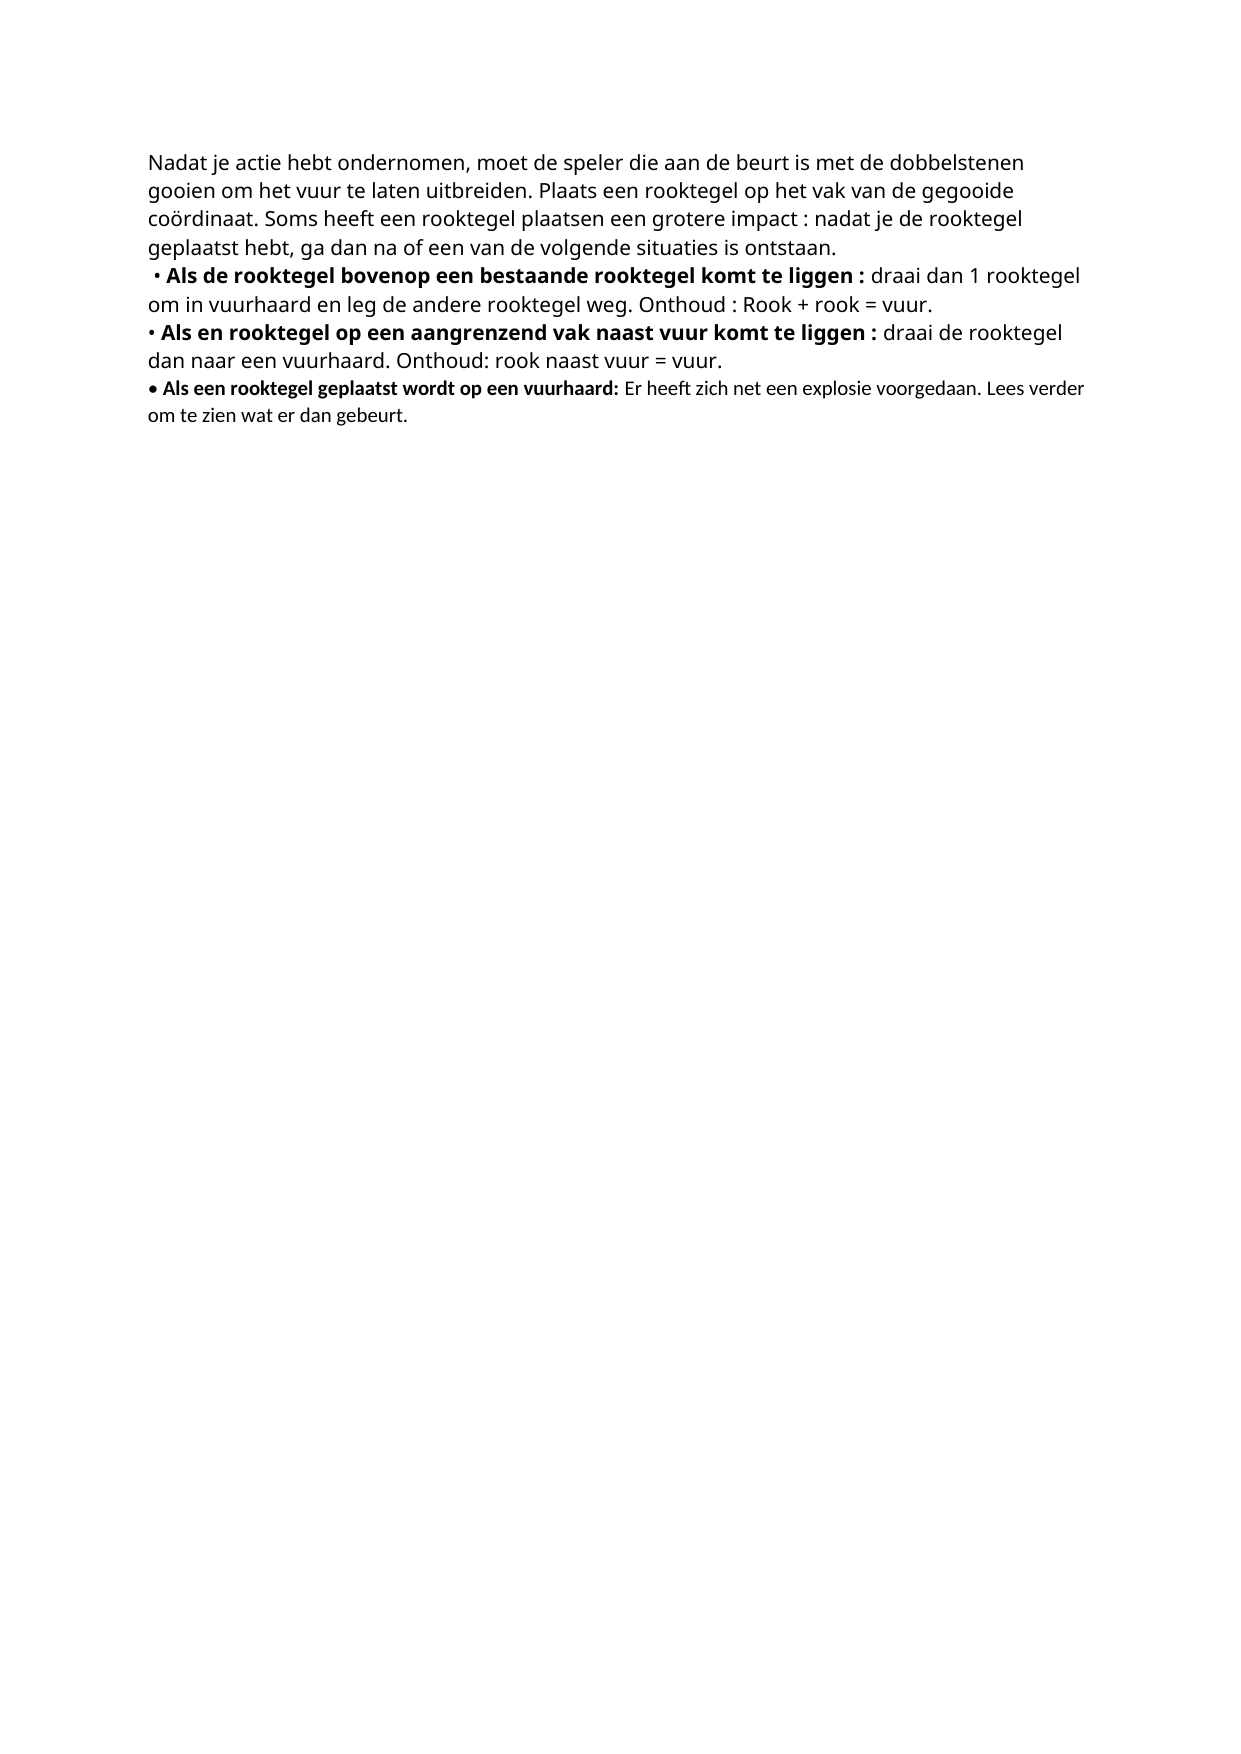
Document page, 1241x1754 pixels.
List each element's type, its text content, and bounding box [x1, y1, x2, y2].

text Nadat je actie hebt ondernomen, moet de speler die aan de beurt is met de dobbelstenen gooien om het vuur te laten uitbreiden. Plaats een rooktegel op het vak van de gegooide coördinaat. Soms heeft een rooktegel plaatsen een grotere impact : nadat je de rooktegel geplaatst hebt, ga dan na of een van de volgende situaties is ontstaan. [148, 148, 1093, 261]
text • Als een rooktegel geplaatst wordt op een vuurhaard: Er heeft zich net een explosie voorgedaan. Lees verder om te zien wat er dan gebeurt. [148, 375, 1093, 428]
text • Als en rooktegel op een aangrenzend vak naast vuur komt te liggen : draai de rooktegel dan naar een vuurhaard. Onthoud: rook naast vuur = vuur. [148, 318, 1093, 375]
text • Als de rooktegel bovenop een bestaande rooktegel komt te liggen : draai dan 1 rooktegel om in vuurhaard en leg de andere rooktegel weg. Onthoud : Rook + rook = vuur. [148, 261, 1093, 318]
